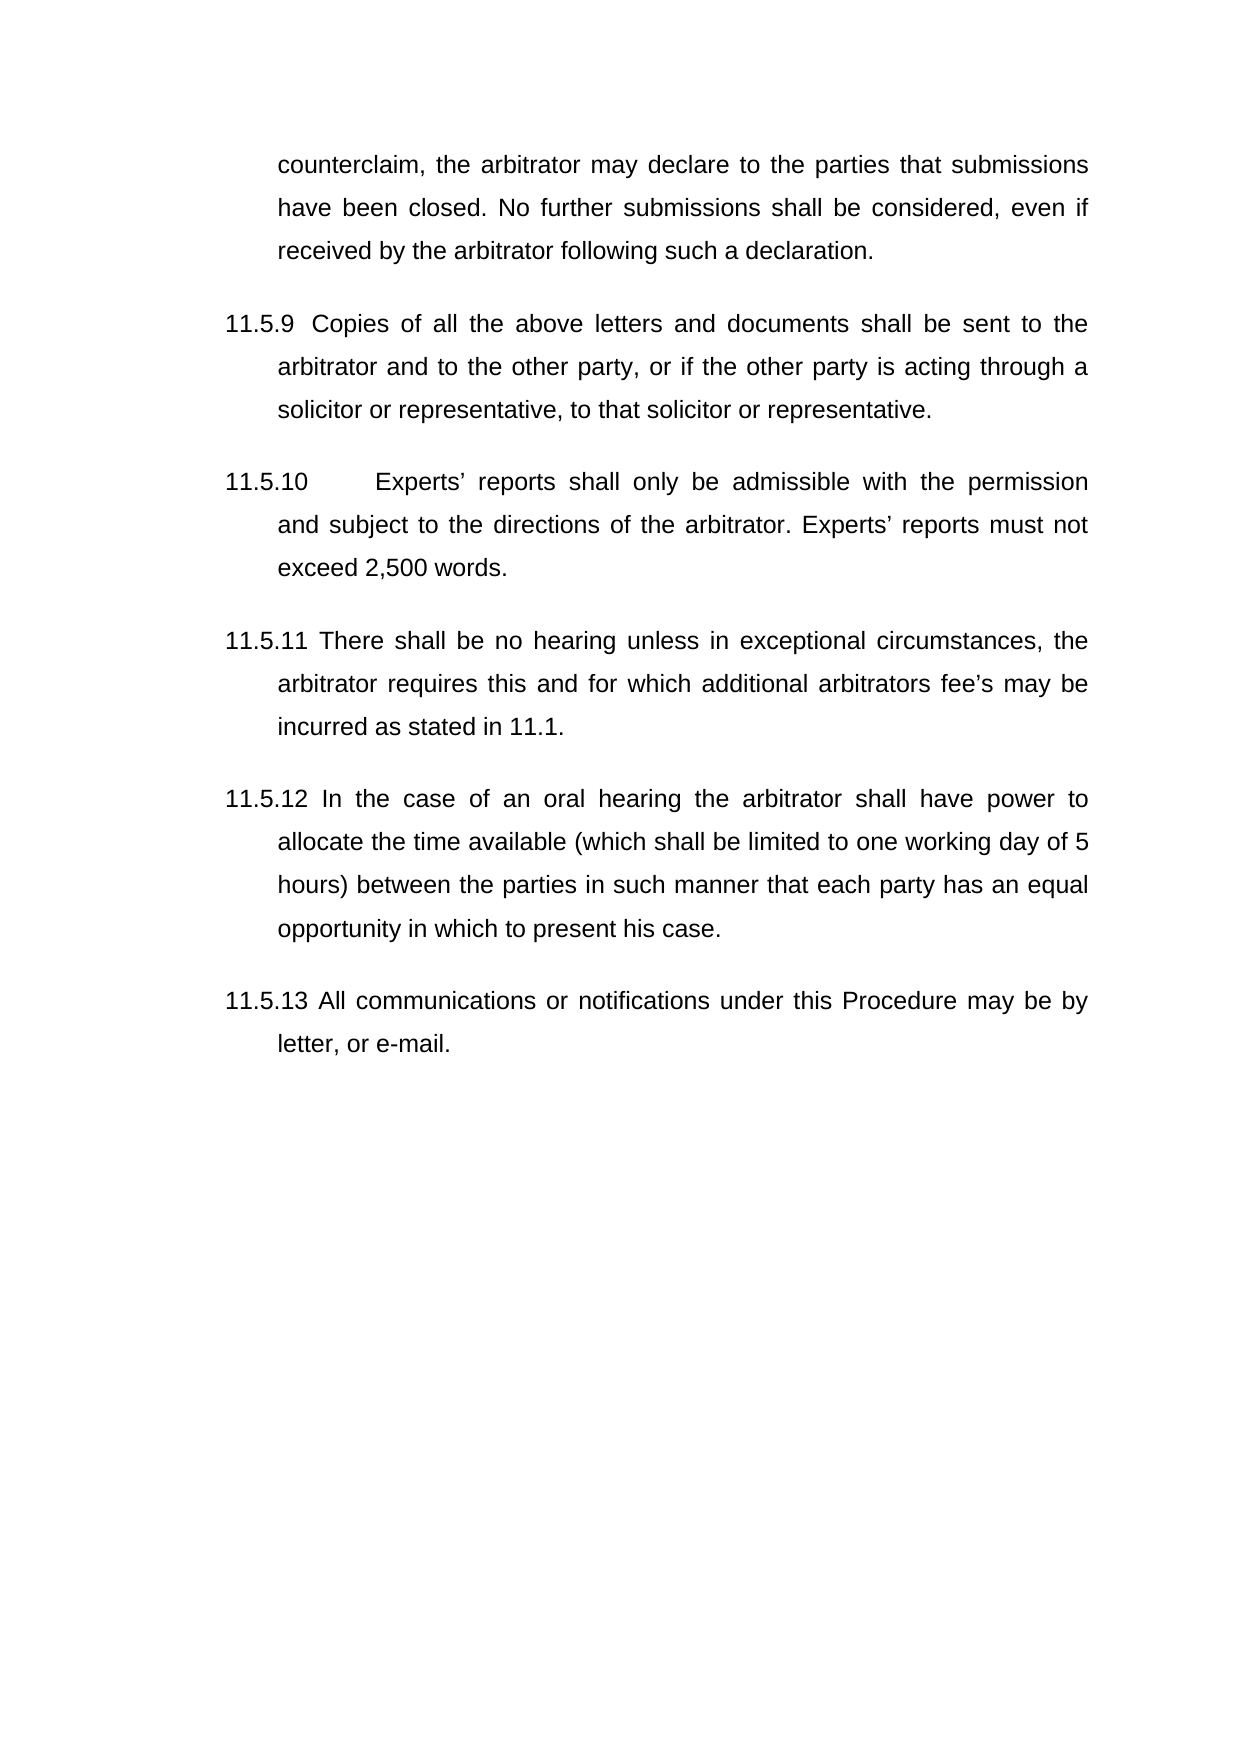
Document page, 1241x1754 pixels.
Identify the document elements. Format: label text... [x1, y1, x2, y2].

text 11.5.9 Copies of all the above letters and documents shall be sent to the arbitrator and to the other party, or if the other party is acting through a solicitor or representative, to that solicitor or representative. [225, 308, 1090, 423]
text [225, 150, 1090, 265]
text 11.5.13 All communications or notifications under this Procedure may be by letter, or e-mail. [225, 986, 1090, 1058]
text 11.5.12 In the case of an oral hearing the arbitrator shall have power to allocate the time available (which shall be limited to one working day of 5 hours) between the parties in such manner that each party has an equal opportunity in which to present his case. [225, 784, 1090, 942]
text 11.5.10 Experts’ reports shall only be admissible with the permission and subject to the directions of the arbitrator. Experts’ reports must not exceed 2,500 words. [225, 467, 1090, 582]
text 11.5.11 There shall be no hearing unless in exceptional circumstances, the arbitrator requires this and for which additional arbitrators fee’s may be incurred as stated in 11.1. [225, 626, 1090, 741]
